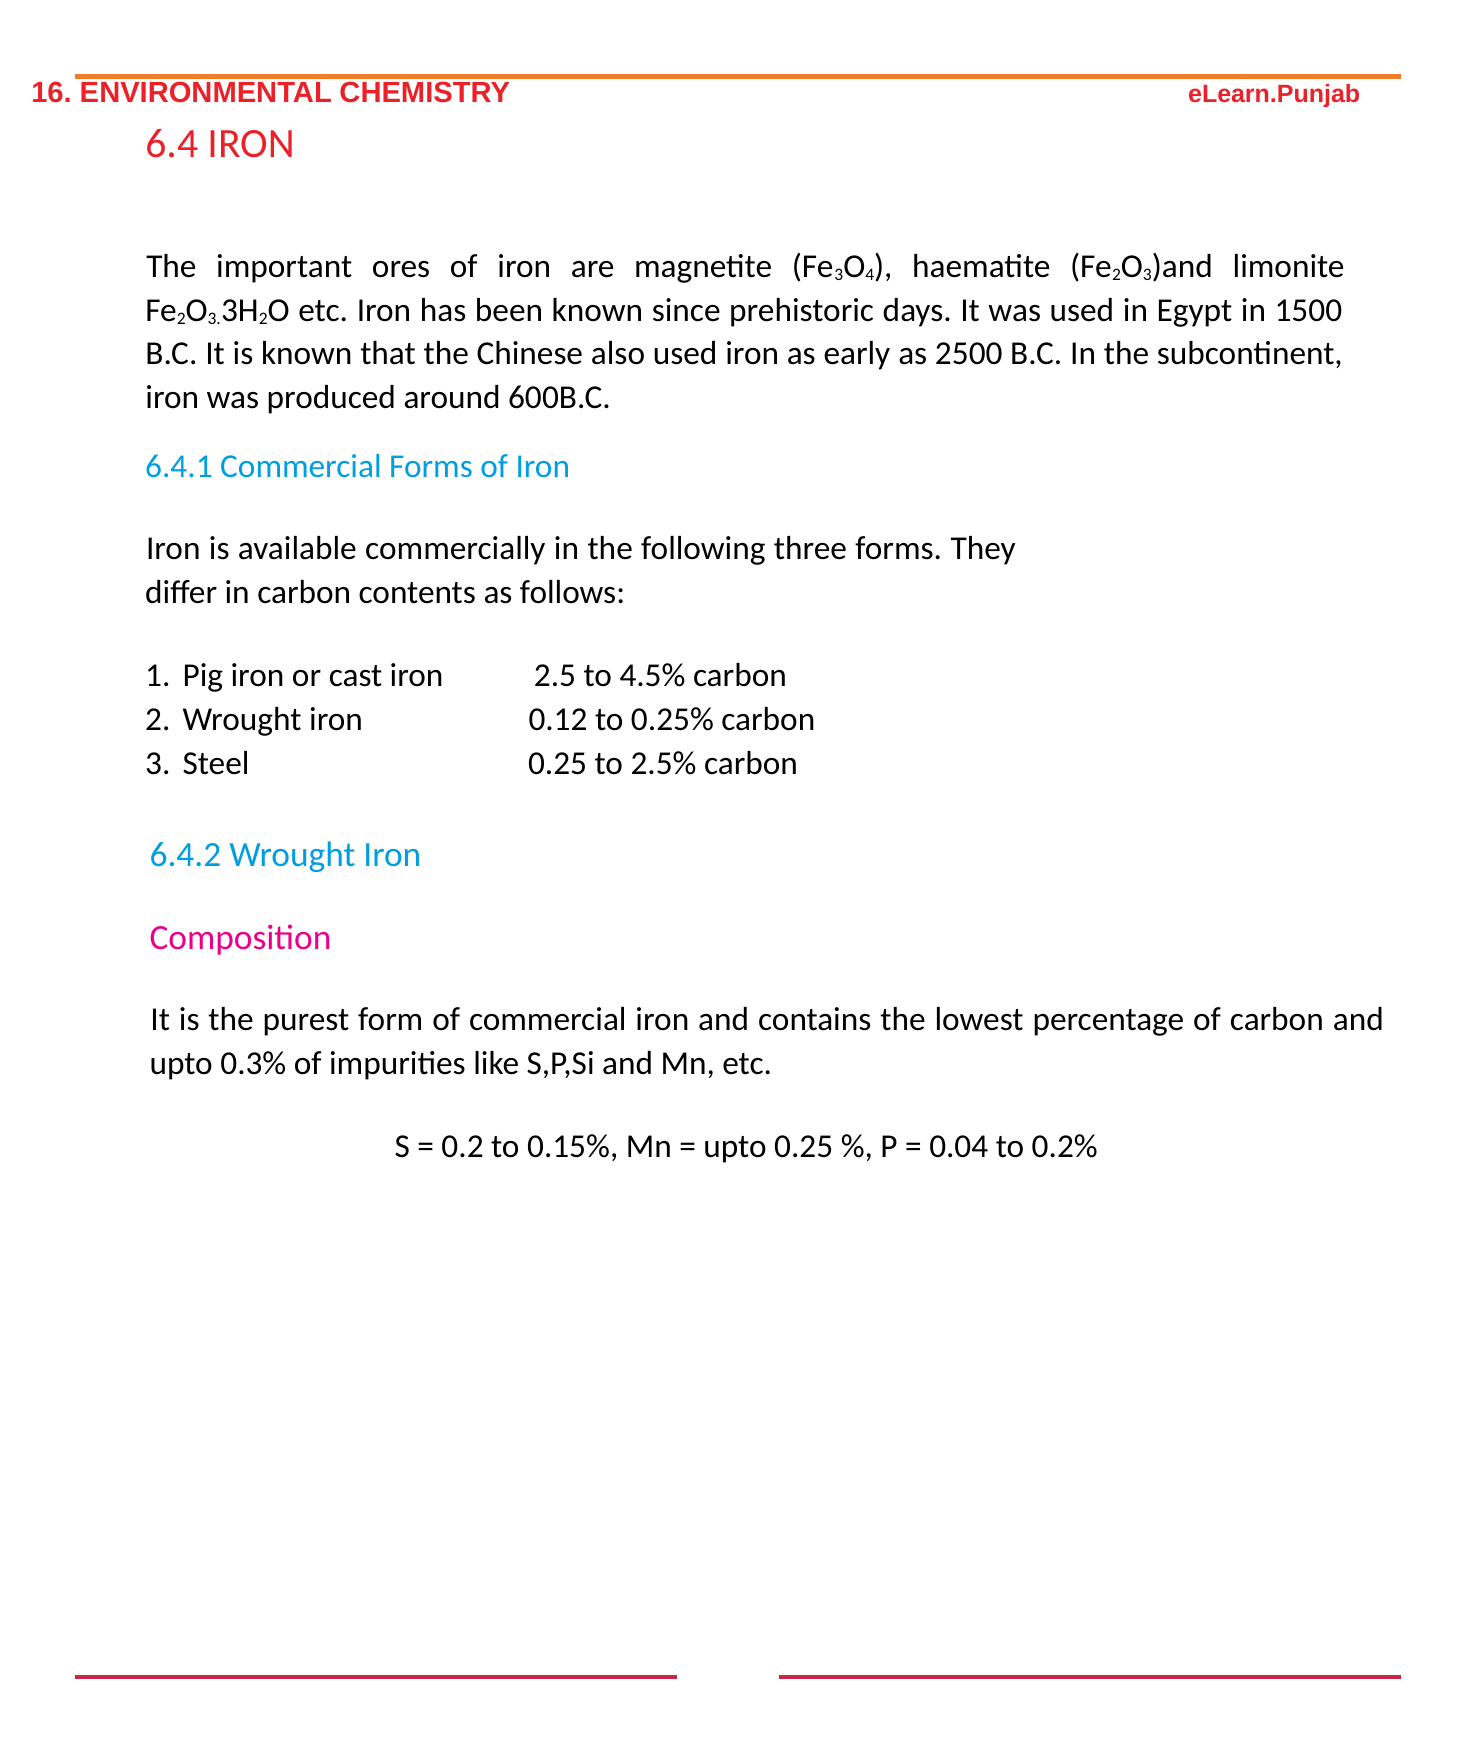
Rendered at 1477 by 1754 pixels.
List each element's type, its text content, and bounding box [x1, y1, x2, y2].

subtitle 6.4 IRON [145, 117, 1401, 168]
text Iron is available commercially in the following three forms. They differ in carbon contents as follows: [145, 527, 1017, 611]
text Composition [149, 915, 1401, 958]
text S = 0.2 to 0.15%, Mn = upto 0.25 %, P = 0.04 to 0.2% [110, 1125, 1382, 1166]
text 6.4.1 Commercial Forms of Iron [145, 444, 1386, 485]
list Steel 0.25 to 2.5% carbon [145, 742, 1386, 783]
text It is the purest form of commercial iron and contains the lowest percentage of carbon and upto 0.3% of impurities like S,P,Si and Mn, etc. [149, 998, 1386, 1083]
list Wrought iron 0.12 to 0.25% carbon [145, 698, 1386, 739]
text The important ores of iron are magnetite (Fe3O4), haematite (Fe2O3)and limonite Fe2O3.3H2O etc. Iron has been known since prehistoric days. It was used in Egypt in 1500 B.C. It is known that the Chinese also used iron as early as 2500 B.C. In the subcontinent, iron was produced around 600B.C. [145, 245, 1344, 417]
list Pig iron or cast iron 2.5 to 4.5% carbon [145, 654, 1386, 695]
text 6.4.2 Wrought Iron [149, 832, 1350, 875]
